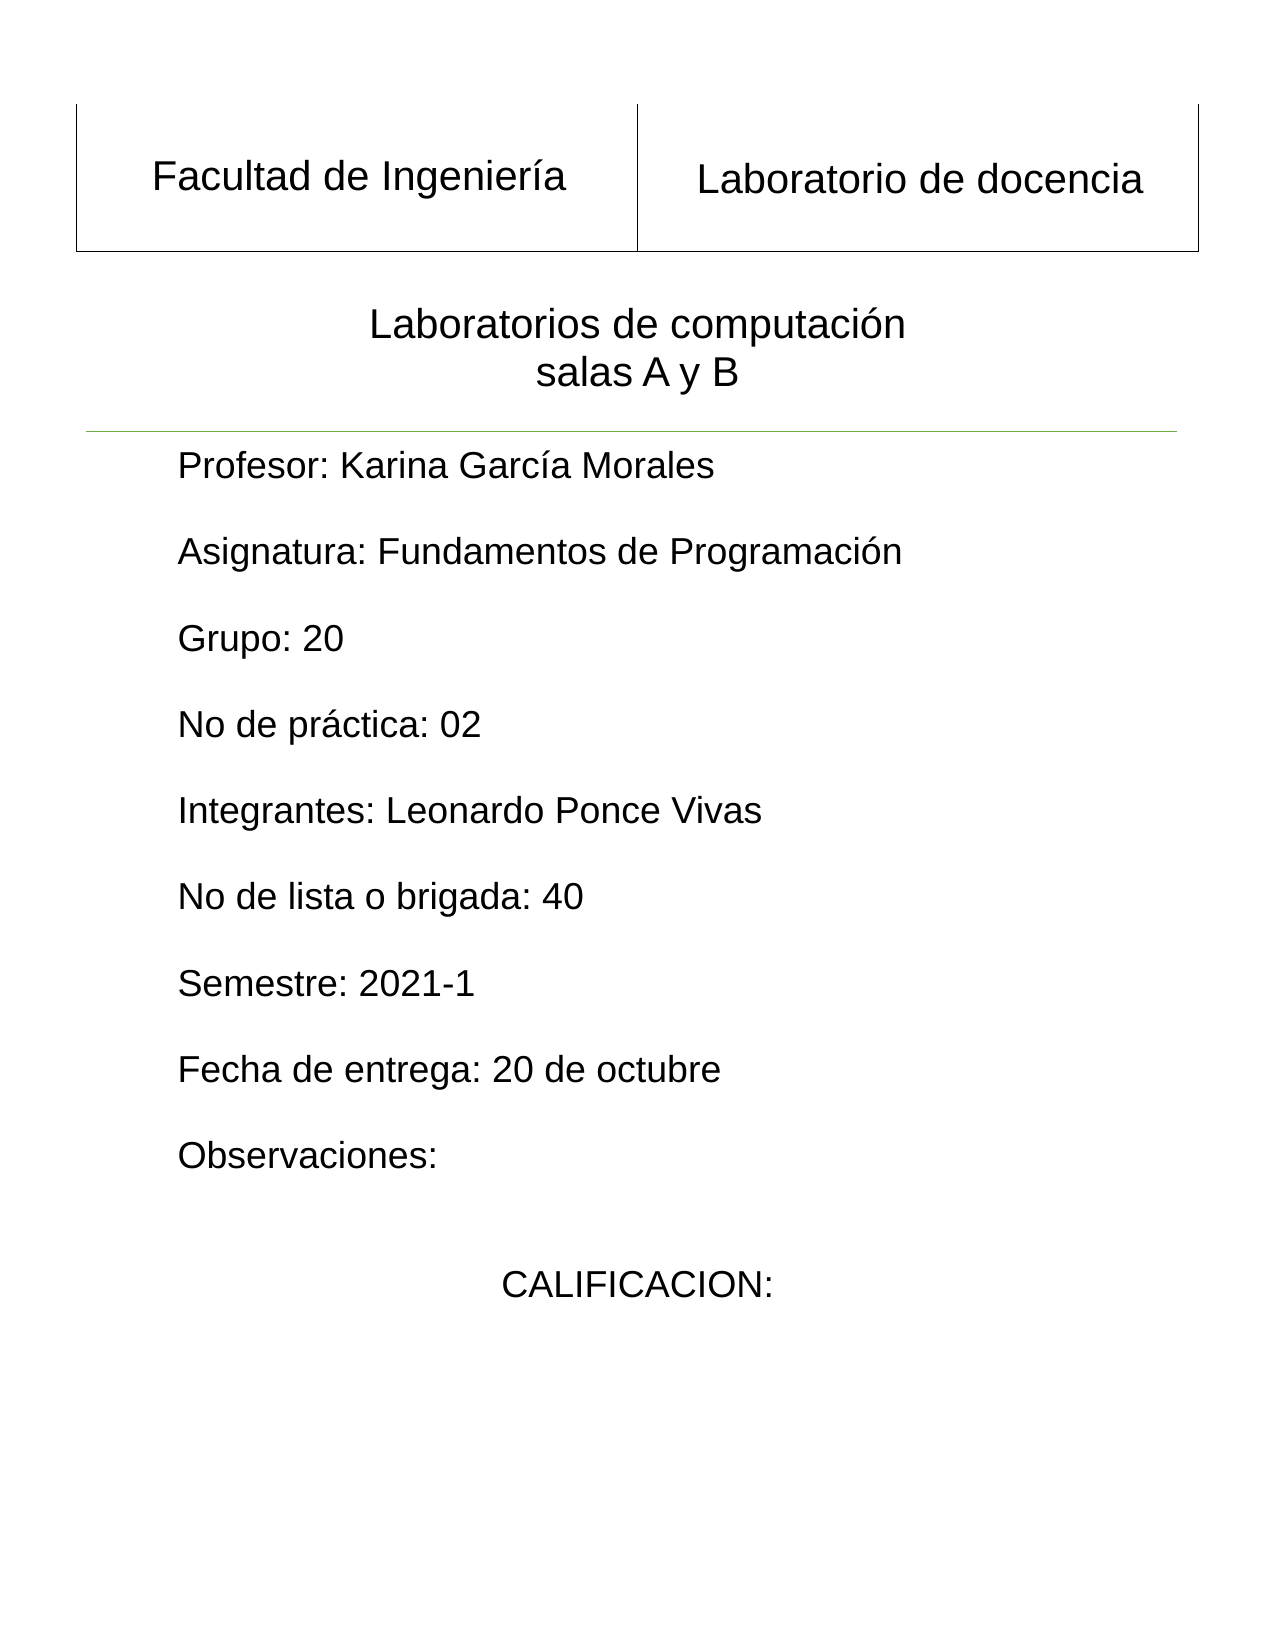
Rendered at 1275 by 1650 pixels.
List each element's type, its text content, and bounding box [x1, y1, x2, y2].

text Integrantes: Leonardo Ponce Vivas [177, 788, 1098, 831]
text CALIFICACION: [177, 1263, 1098, 1306]
text Grupo: 20 [177, 616, 1098, 659]
text Semestre: 2021-1 [177, 961, 1098, 1004]
text No de lista o brigada: 40 [177, 874, 1098, 918]
text Profesor: Karina García Morales [177, 443, 1098, 486]
text salas A y B [177, 347, 1098, 395]
text Fecha de entrega: 20 de octubre [177, 1047, 1098, 1090]
table_header Laboratorio de docencia [638, 104, 1198, 251]
text No de práctica: 02 [177, 702, 1098, 745]
text Asignatura: Fundamentos de Programación [177, 529, 1098, 573]
text Laboratorios de computación [177, 299, 1098, 347]
text Observaciones: [177, 1133, 1098, 1176]
table_header Facultad de Ingeniería [77, 104, 637, 251]
